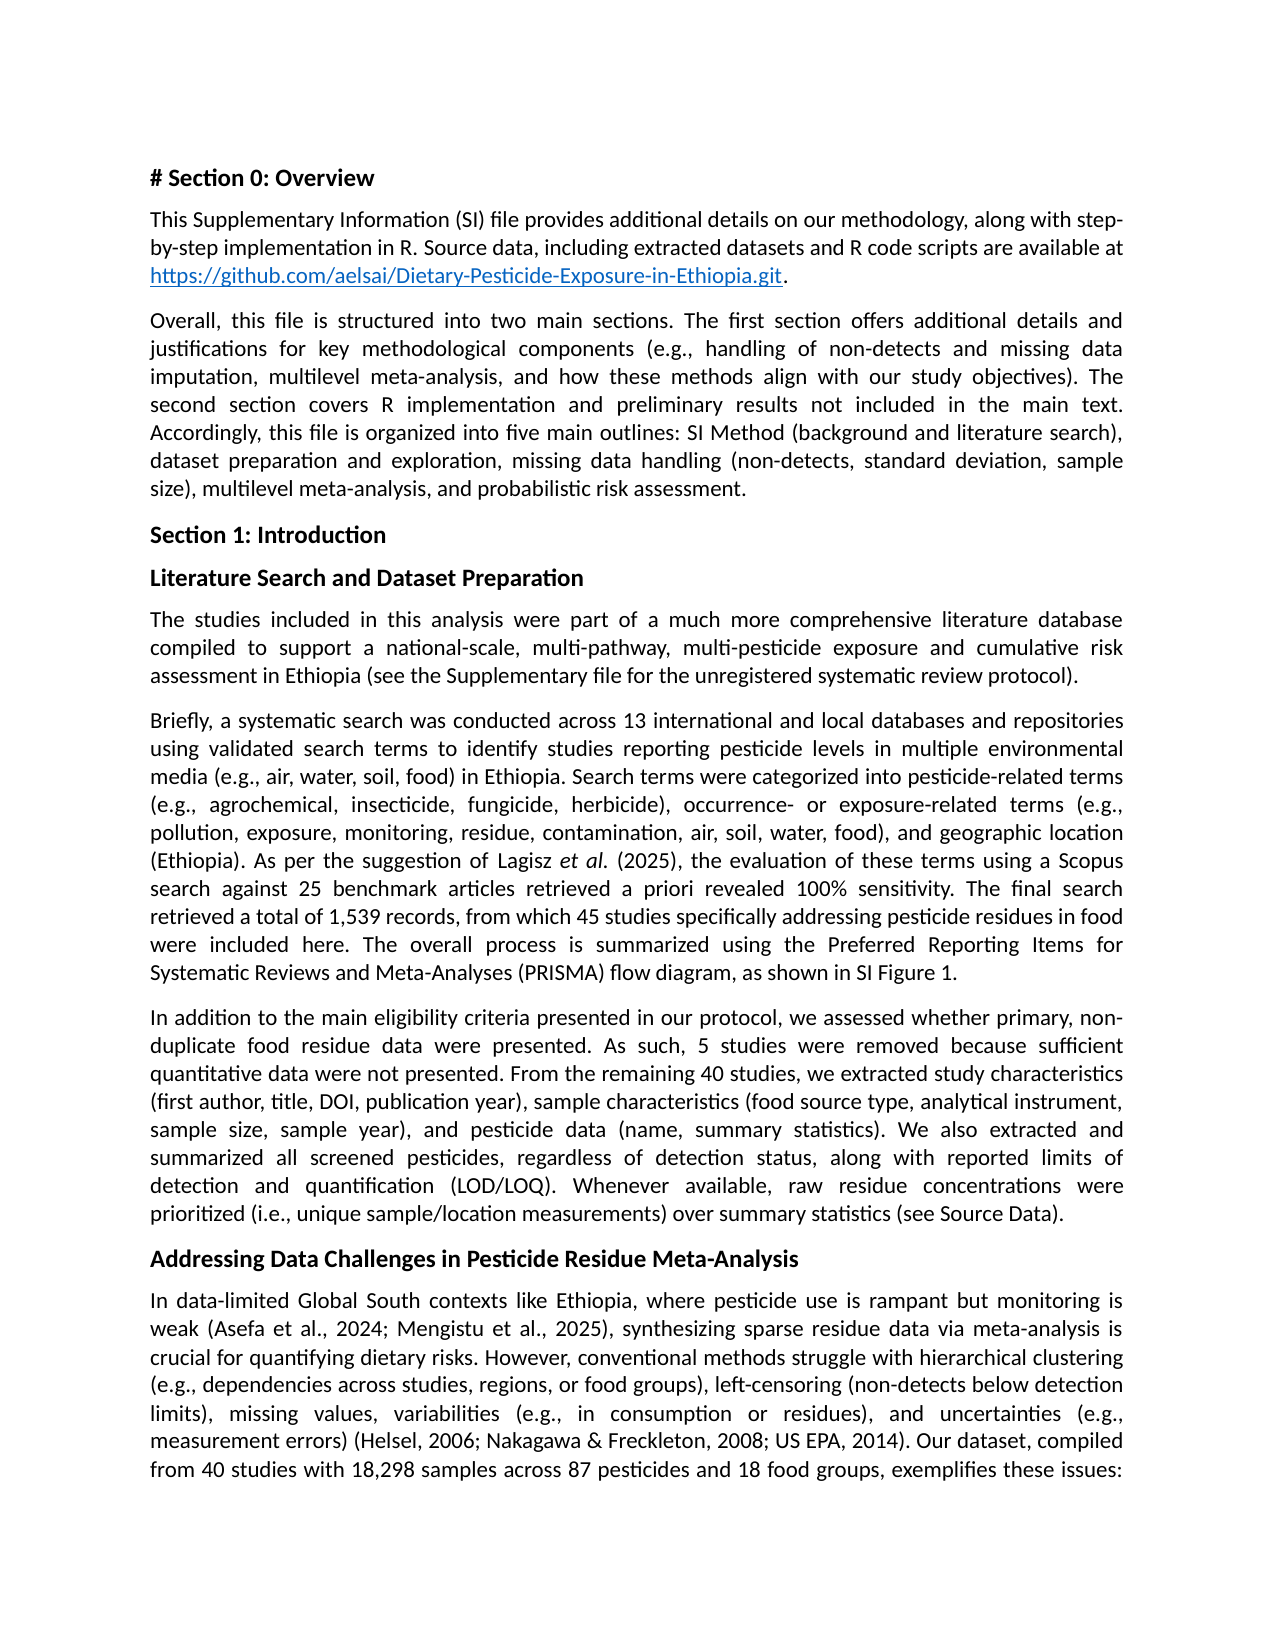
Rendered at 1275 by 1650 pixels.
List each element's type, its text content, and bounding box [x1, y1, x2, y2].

text This Supplementary Information (SI) file provides additional details on our methodology, along with step-by-step implementation in R. Source data, including extracted datasets and R code scripts are available at https://github.com/aelsai/Dietary-Pesticide-Exposure-in-Ethiopia.git. [150, 206, 1125, 289]
text The studies included in this analysis were part of a much more comprehensive literature database compiled to support a national-scale, multi-pathway, multi-pesticide exposure and cumulative risk assessment in Ethiopia (see the Supplementary file for the unregistered systematic review protocol). [150, 605, 1125, 689]
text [150, 1287, 1125, 1483]
subtitle Section 1: Introduction [150, 519, 1125, 549]
subtitle Addressing Data Challenges in Pesticide Residue Meta-Analysis [150, 1243, 1125, 1274]
text Briefly, a systematic search was conducted across 13 international and local databases and repositories using validated search terms to identify studies reporting pesticide levels in multiple environmental media (e.g., air, water, soil, food) in Ethiopia. Search terms were categorized into pesticide-related terms (e.g., agrochemical, insecticide, fungicide, herbicide), occurrence- or exposure-related terms (e.g., pollution, exposure, monitoring, residue, contamination, air, soil, water, food), and geographic location (Ethiopia). As per the suggestion of Lagisz et al. (2025), the evaluation of these terms using a Scopus search against 25 benchmark articles retrieved a priori revealed 100% sensitivity. The final search retrieved a total of 1,539 records, from which 45 studies specifically addressing pesticide residues in food were included here. The overall process is summarized using the Preferred Reporting Items for Systematic Reviews and Meta-Analyses (PRISMA) flow diagram, as shown in SI Figure 1. [150, 706, 1125, 986]
text Overall, this file is structured into two main sections. The first section offers additional details and justifications for key methodological components (e.g., handling of non-detects and missing data imputation, multilevel meta-analysis, and how these methods align with our study objectives). The second section covers R implementation and preliminary results not included in the main text. Accordingly, this file is organized into five main outlines: SI Method (background and literature search), dataset preparation and exploration, missing data handling (non-detects, standard deviation, sample size), multilevel meta-analysis, and probabilistic risk assessment. [150, 306, 1125, 502]
subtitle # Section 0: Overview [150, 162, 1125, 193]
text In addition to the main eligibility criteria presented in our protocol, we assessed whether primary, non-duplicate food residue data were presented. As such, 5 studies were removed because sufficient quantitative data were not presented. From the remaining 40 studies, we extracted study characteristics (first author, title, DOI, publication year), sample characteristics (food source type, analytical instrument, sample size, sample year), and pesticide data (name, summary statistics). We also extracted and summarized all screened pesticides, regardless of detection status, along with reported limits of detection and quantification (LOD/LOQ). Whenever available, raw residue concentrations were prioritized (i.e., unique sample/location measurements) over summary statistics (see Source Data). [150, 1003, 1125, 1227]
subtitle Literature Search and Dataset Preparation [150, 562, 1125, 593]
